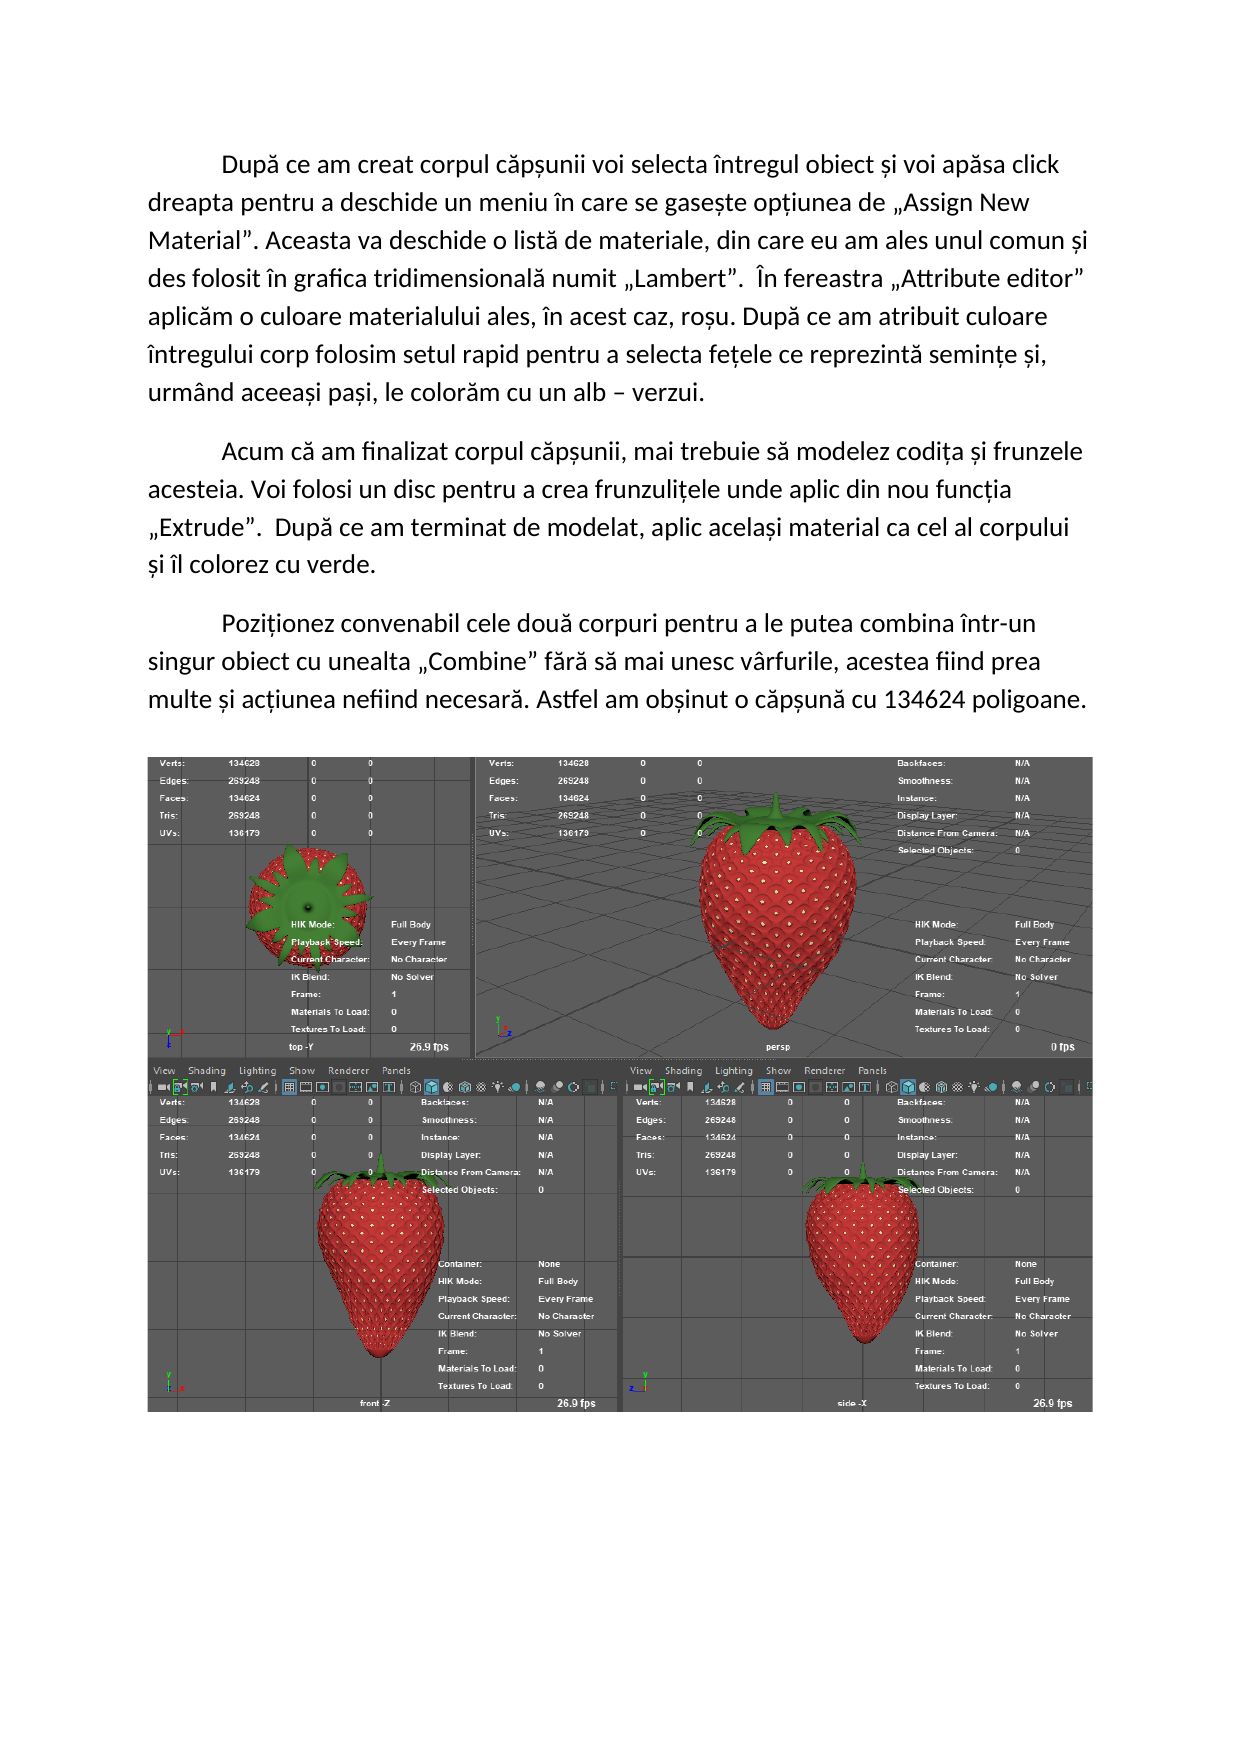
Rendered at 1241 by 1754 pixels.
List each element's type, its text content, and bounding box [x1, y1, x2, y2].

picture [147, 757, 1093, 1412]
text Acum că am finalizat corpul căpșunii, mai trebuie să modelez codița și frunzele acesteia. Voi folosi un disc pentru a crea frunzulițele unde aplic din nou funcția „Extrude”. După ce am terminat de modelat, aplic același material ca cel al corpului și îl colorez cu verde. [148, 434, 1093, 581]
text După ce am creat corpul căpșunii voi selecta întregul obiect și voi apăsa click dreapta pentru a deschide un meniu în care se gasește opțiunea de „Assign New Material”. Aceasta va deschide o listă de materiale, din care eu am ales unul comun și des folosit în grafica tridimensională numit „Lambert”. În fereastra „Attribute editor” aplicăm o culoare materialului ales, în acest caz, roșu. După ce am atribuit culoare întregului corp folosim setul rapid pentru a selecta fețele ce reprezintă semințe și, urmând aceeași pași, le colorăm cu un alb – verzui. [148, 148, 1093, 408]
text Poziționez convenabil cele două corpuri pentru a le putea combina într-un singur obiect cu unealta „Combine” fără să mai unesc vârfurile, acestea fiind prea multe și acțiunea nefiind necesară. Astfel am obșinut o căpșună cu 134624 poligoane. [148, 606, 1093, 715]
